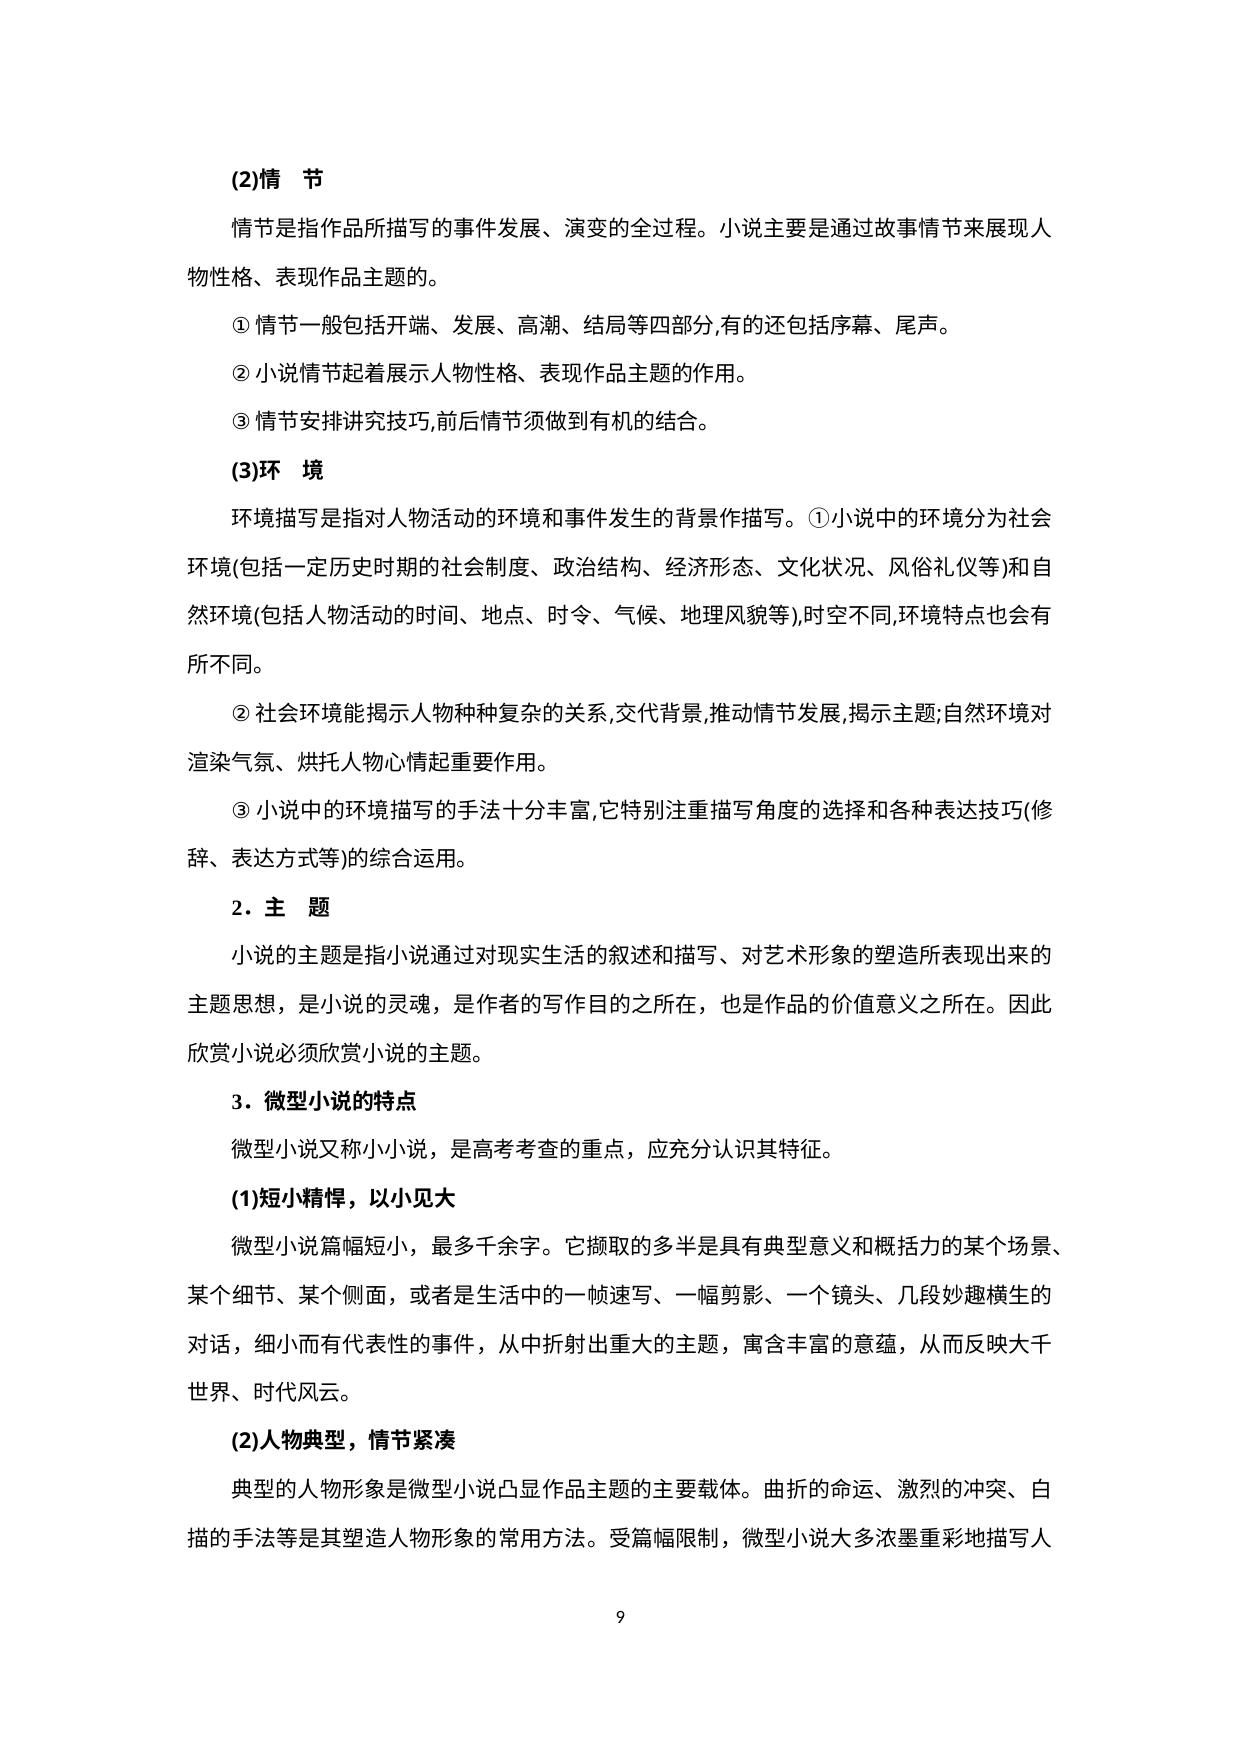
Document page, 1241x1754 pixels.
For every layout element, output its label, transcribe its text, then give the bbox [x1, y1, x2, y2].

text ③情节安排讲究技巧,前后情节须做到有机的结合。 [187, 404, 1053, 437]
text (3)环 境 [187, 452, 1053, 485]
text ③小说中的环境描写的手法十分丰富,它特别注重描写角度的选择和各种表达技巧(修辞、表达方式等)的综合运用。 [187, 792, 1053, 874]
text 微型小说又称小小说，是高考考查的重点，应充分认识其特征。 [187, 1132, 1053, 1164]
text 环境描写是指对人物活动的环境和事件发生的背景作描写。①小说中的环境分为社会环境(包括一定历史时期的社会制度、政治结构、经济形态、文化状况、风俗礼仪等)和自然环境(包括人物活动的时间、地点、时令、气候、地理风貌等),时空不同,环境特点也会有所不同。 [187, 501, 1053, 679]
text ①情节一般包括开端、发展、高潮、结局等四部分,有的还包括序幕、尾声。 [187, 307, 1053, 340]
text 微型小说篇幅短小，最多千余字。它撷取的多半是具有典型意义和概括力的某个场景、某个细节、某个侧面，或者是生活中的一帧速写、一幅剪影、一个镜头、几段妙趣横生的对话，细小而有代表性的事件，从中折射出重大的主题，寓含丰富的意蕴，从而反映大千世界、时代风云。 [187, 1229, 1053, 1407]
text (2)人物典型，情节紧凑 [187, 1423, 1053, 1456]
text (1)短小精悍，以小见大 [187, 1180, 1053, 1213]
text ②社会环境能揭示人物种种复杂的关系,交代背景,推动情节发展,揭示主题;自然环境对渲染气氛、烘托人物心情起重要作用。 [187, 695, 1053, 777]
text (2)情 节 [187, 162, 1053, 194]
text 3．微型小说的特点 [187, 1084, 1053, 1116]
text 情节是指作品所描写的事件发展、演变的全过程。小说主要是通过故事情节来展现人物性格、表现作品主题的。 [187, 210, 1053, 292]
text 小说的主题是指小说通过对现实生活的叙述和描写、对艺术形象的塑造所表现出来的主题思想，是小说的灵魂，是作者的写作目的之所在，也是作品的价值意义之所在。因此，欣赏小说必须欣赏小说的主题。 [187, 938, 1053, 1068]
text 2．主 题 [187, 889, 1053, 922]
text ②小说情节起着展示人物性格、表现作品主题的作用。 [187, 356, 1053, 388]
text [187, 1472, 1053, 1553]
